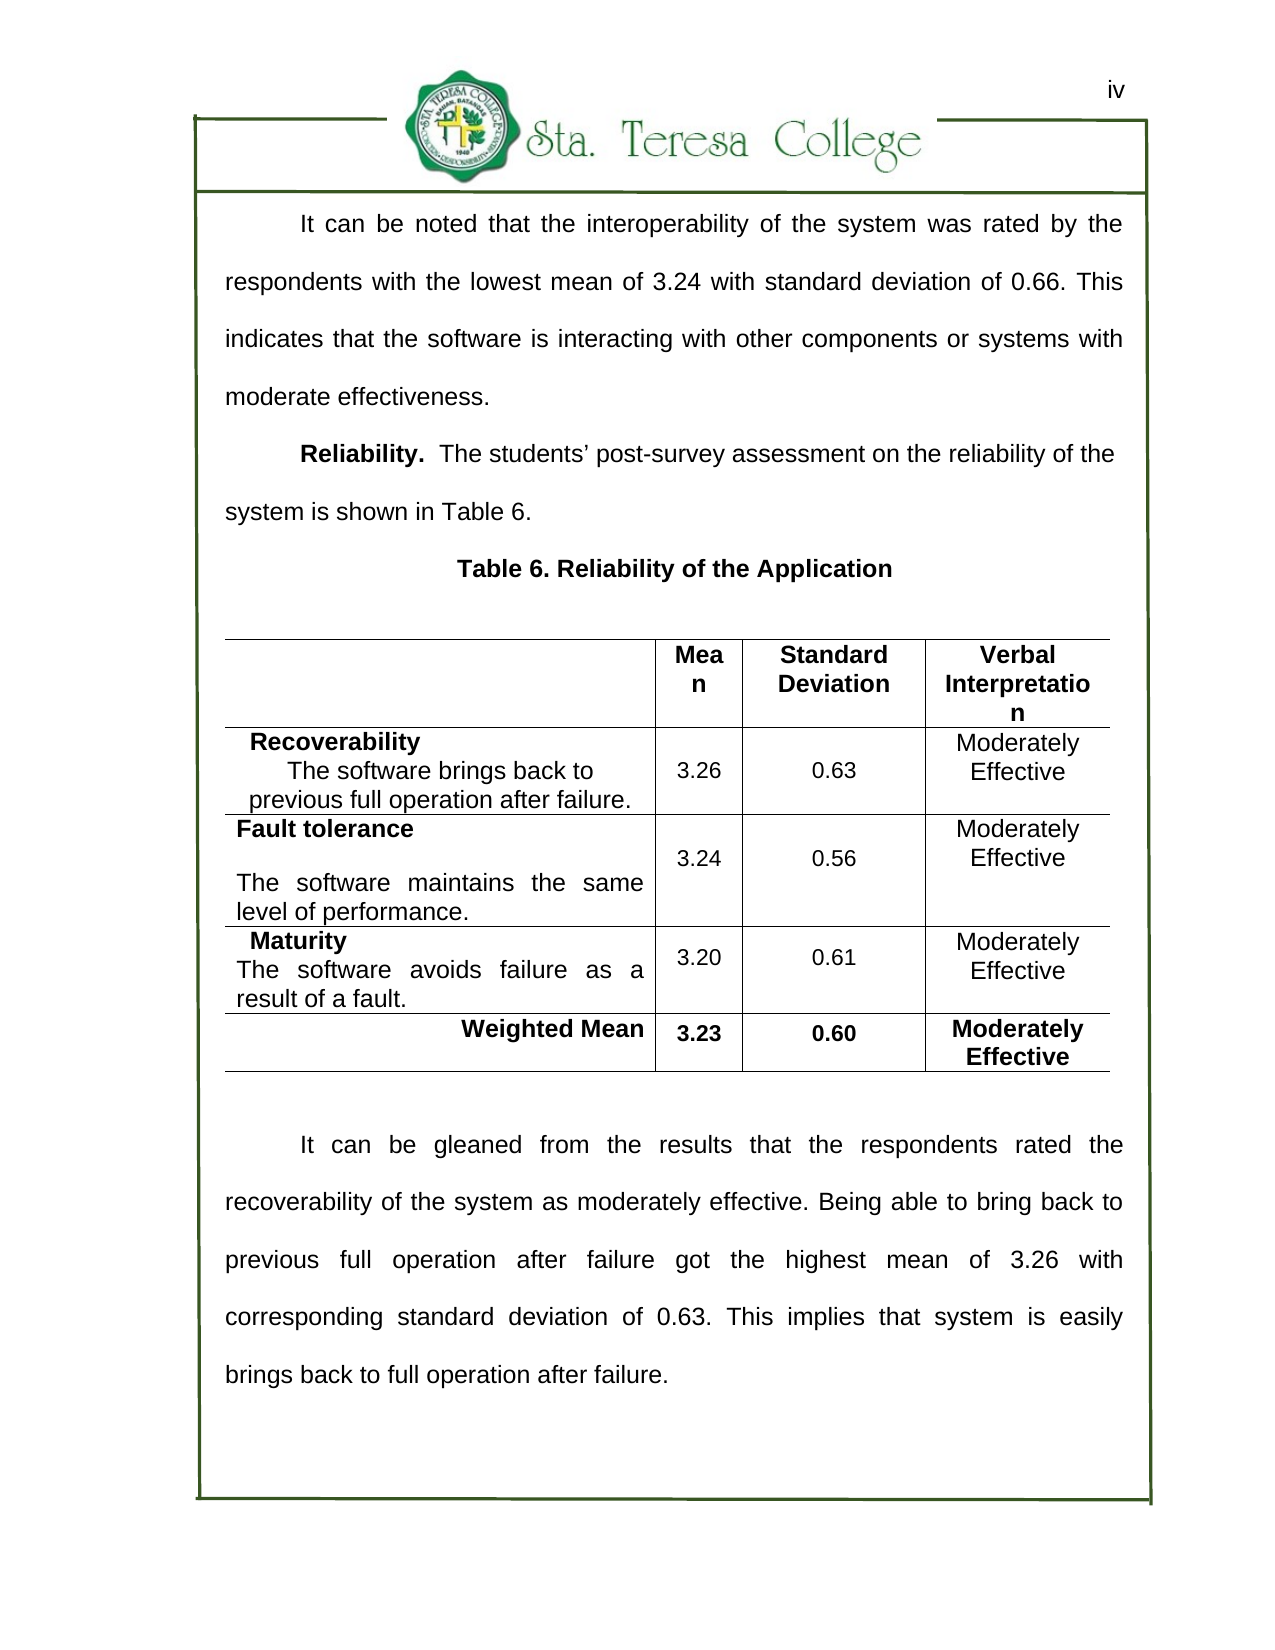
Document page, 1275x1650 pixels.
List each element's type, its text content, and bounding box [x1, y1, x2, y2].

table_cell 0.60 [743, 1014, 925, 1071]
table_cell Moderately Effective [926, 1014, 1109, 1071]
table_cell 0.61 [743, 927, 925, 1013]
table_cell 0.63 [743, 728, 925, 813]
table_header [225, 640, 655, 727]
table_cell Recoverability The software brings back to previous full operation after failure. [225, 728, 655, 813]
picture [387, 56, 937, 187]
table_header Mean [656, 640, 742, 727]
text Reliability. The students’ post-survey assessment on the reliability of the system is shown in Table 6. [225, 439, 1125, 525]
table_cell Moderately Effective [926, 728, 1109, 813]
table_cell 3.23 [656, 1014, 742, 1071]
table_cell Maturity The software avoids failure as a result of a fault. [225, 927, 655, 1013]
table_cell 3.20 [656, 927, 742, 1013]
table_header Standard Deviation [743, 640, 925, 727]
table_cell 3.26 [656, 728, 742, 813]
table_cell Weighted Mean [225, 1014, 655, 1071]
table_cell 3.24 [656, 815, 742, 926]
text It can be gleaned from the results that the respondents rated the recoverability of the system as moderately effective. Being able to bring back to previous full operation after failure got the highest mean of 3.26 with corresponding standard deviation of 0.63. This implies that system is easily brings back to full operation after failure. [225, 1130, 1125, 1388]
table_cell 0.56 [743, 815, 925, 926]
table_cell Moderately Effective [926, 927, 1109, 1013]
table_header Verbal Interpretation [926, 640, 1109, 727]
text It can be noted that the interoperability of the system was rated by the respondents with the lowest mean of 3.24 with standard deviation of 0.66. This indicates that the software is interacting with other components or systems with moderate effectiveness. [225, 209, 1125, 410]
table_cell Moderately Effective [926, 815, 1109, 926]
table_cell Fault tolerance The software maintains the same level of performance. [225, 815, 655, 926]
text Table 6. Reliability of the Application [225, 554, 1125, 583]
